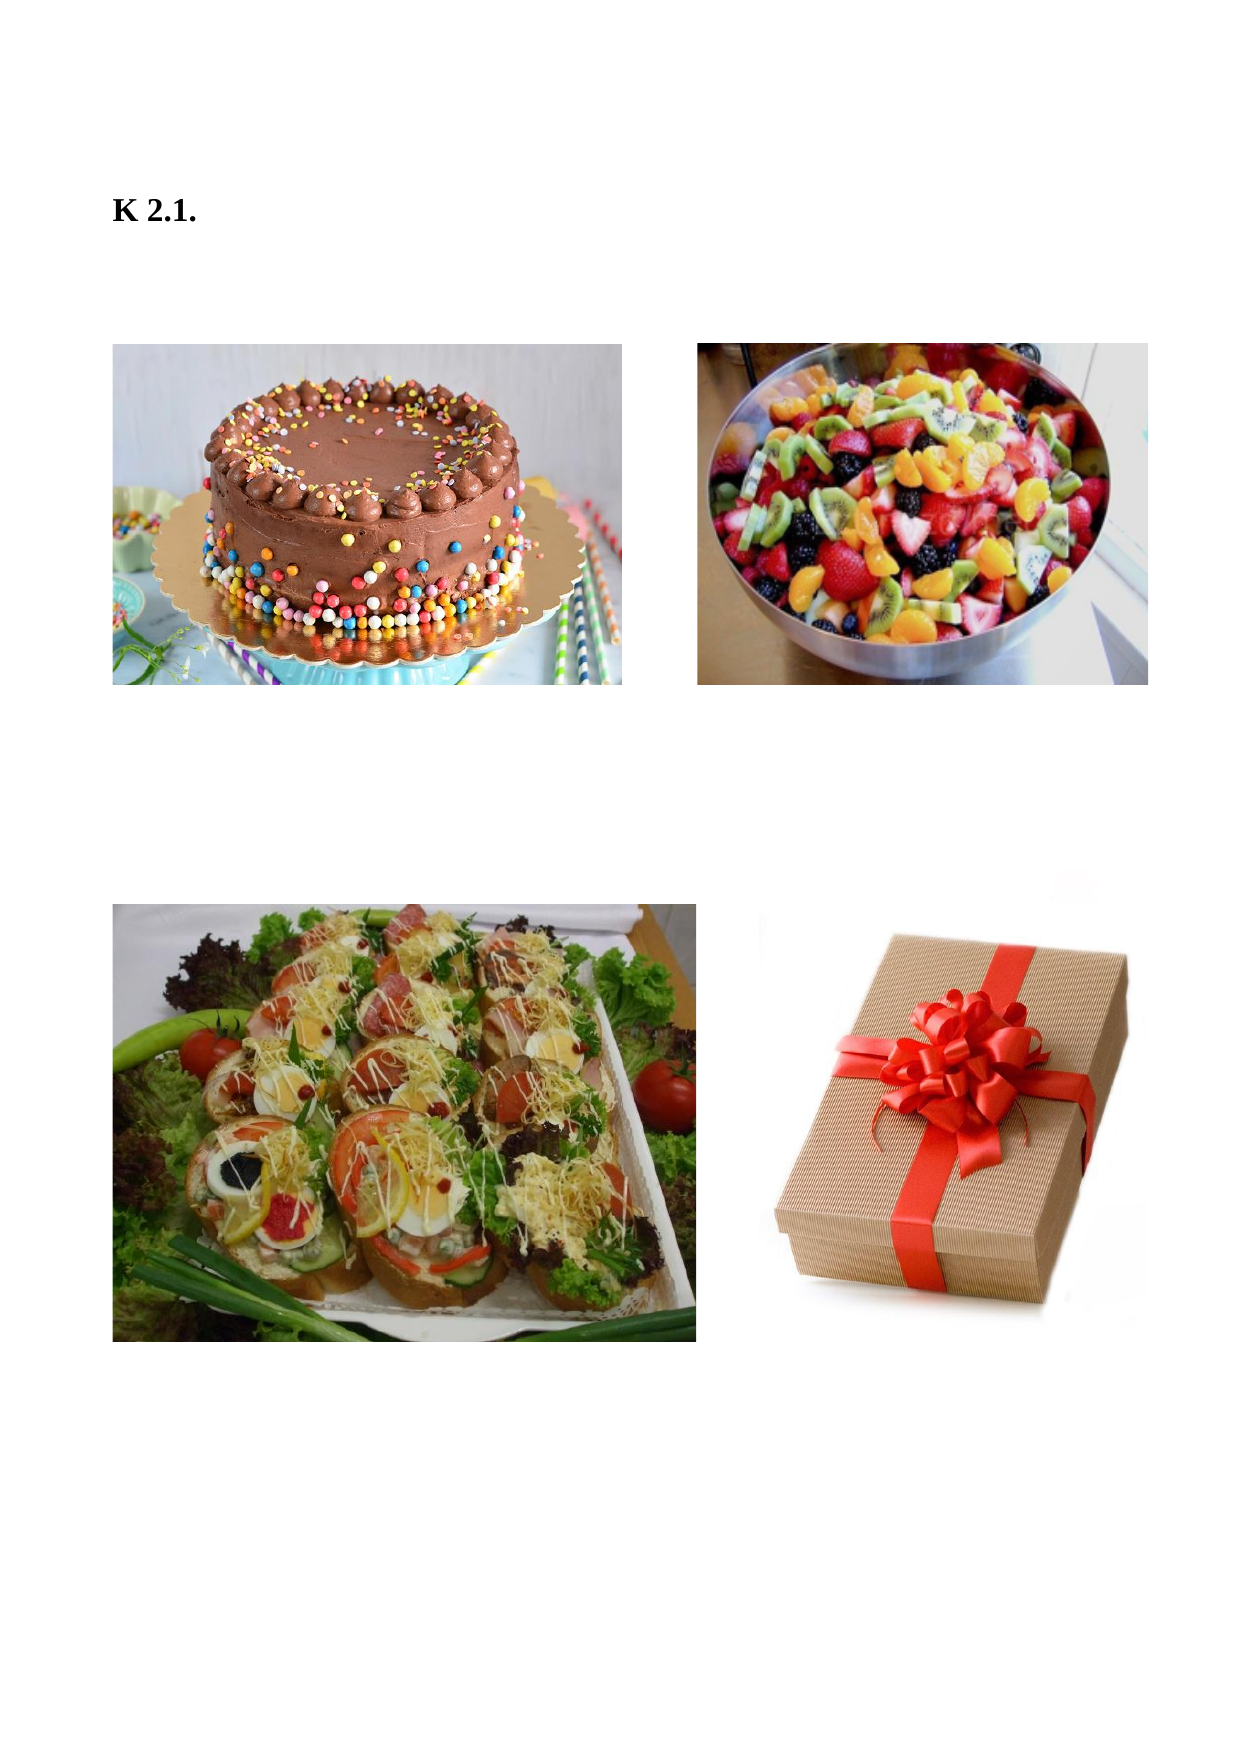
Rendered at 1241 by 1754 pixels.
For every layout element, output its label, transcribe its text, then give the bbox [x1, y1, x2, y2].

picture [112, 344, 622, 685]
picture [758, 856, 1147, 1342]
text K 2.1. [112, 190, 1152, 228]
picture [112, 904, 697, 1342]
picture [696, 343, 1149, 685]
